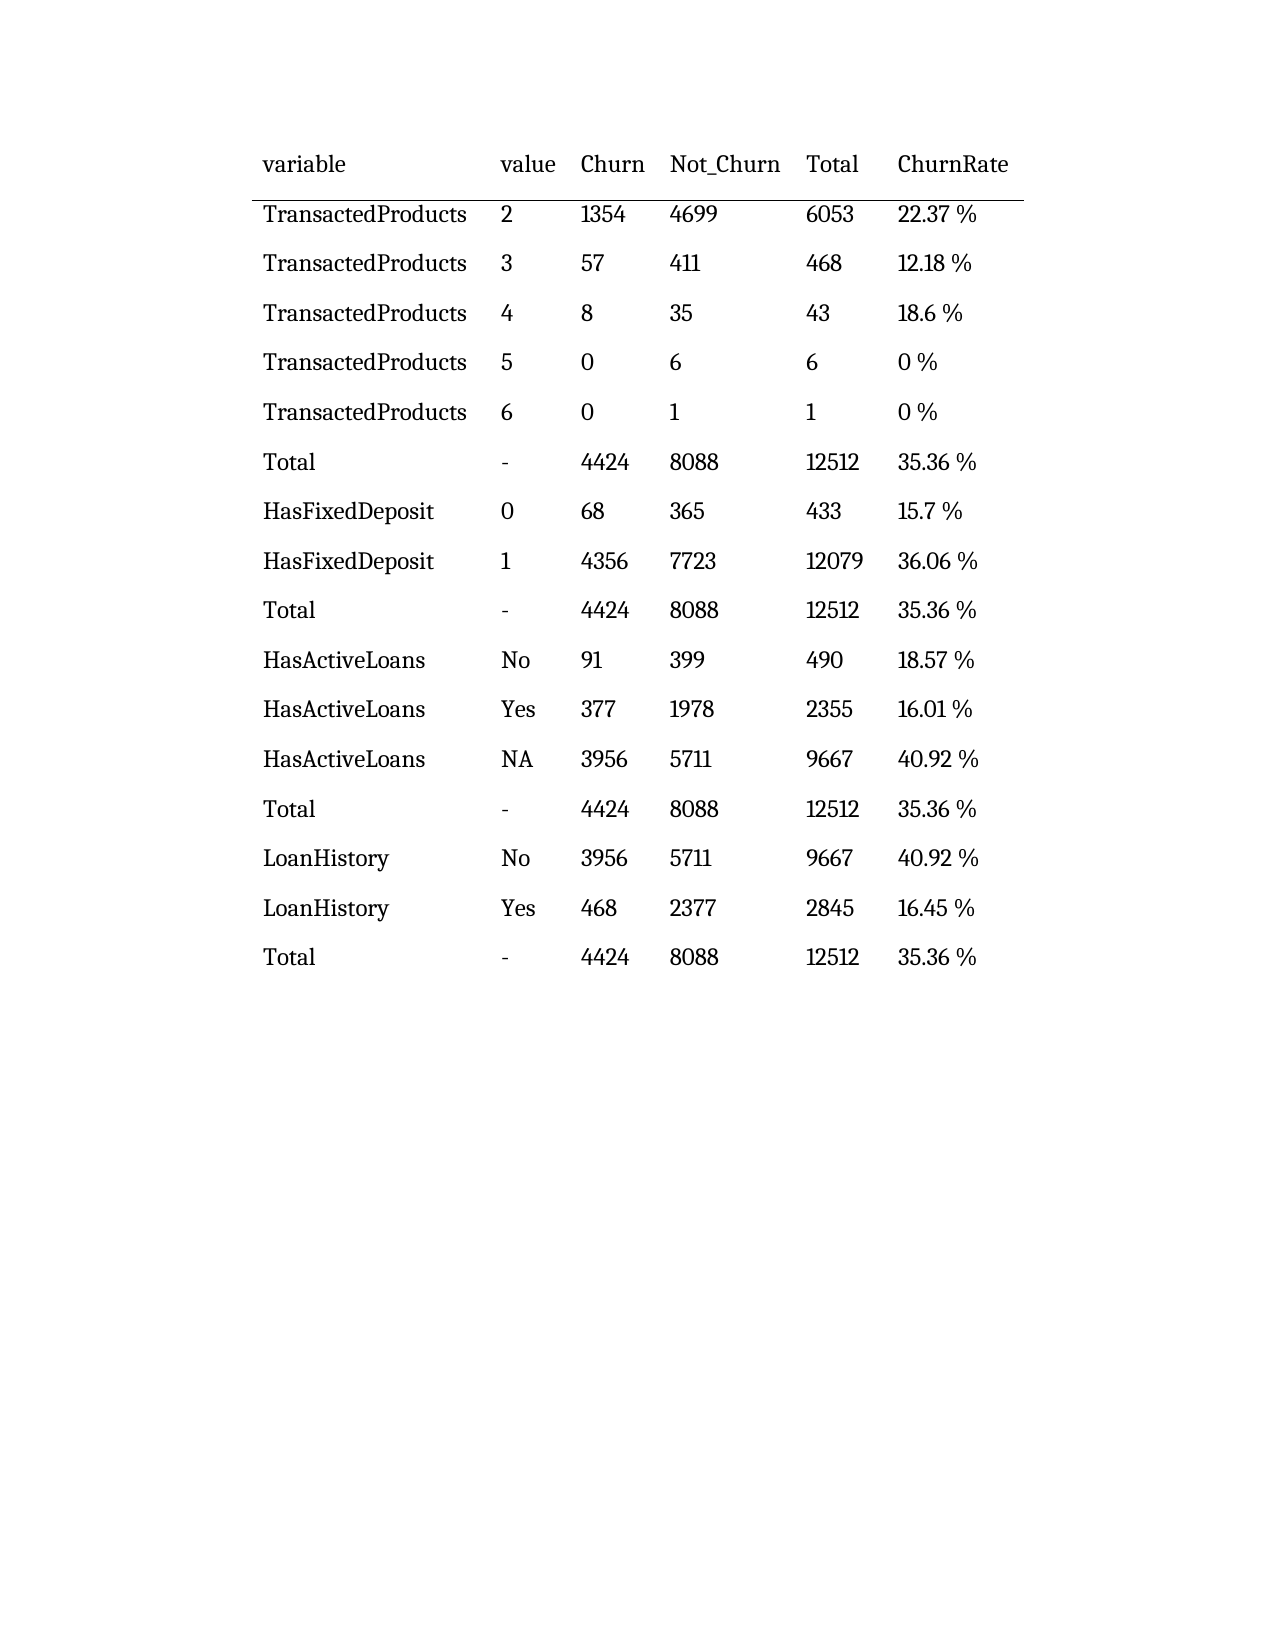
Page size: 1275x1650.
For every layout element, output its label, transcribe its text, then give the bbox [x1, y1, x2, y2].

table_cell 3 [490, 249, 569, 299]
table_header variable [252, 150, 489, 199]
table_cell HasFixedDeposit [252, 547, 489, 596]
table_cell 5 [490, 348, 569, 398]
table_cell 365 [658, 497, 795, 547]
table_cell 12512 [795, 596, 887, 646]
table_cell 8088 [658, 596, 795, 646]
table_cell - [490, 795, 569, 844]
table_cell 0 % [887, 398, 1023, 447]
table_cell TransactedProducts [252, 348, 489, 398]
table_cell 411 [658, 249, 795, 299]
table_cell 6 [658, 348, 795, 398]
table_cell 5711 [658, 844, 795, 894]
table_cell 2355 [795, 695, 887, 745]
table_cell 0 [570, 348, 658, 398]
table_cell 377 [570, 695, 658, 745]
table_cell HasActiveLoans [252, 745, 489, 794]
table_cell 2 [490, 201, 569, 249]
table_cell 35.36 % [887, 448, 1023, 497]
table_cell 6 [795, 348, 887, 398]
table_cell 12079 [795, 547, 887, 596]
table_cell 8088 [658, 448, 795, 497]
table_cell 8088 [658, 943, 795, 993]
table_cell HasActiveLoans [252, 695, 489, 745]
table_cell 468 [795, 249, 887, 299]
table_cell 7723 [658, 547, 795, 596]
table_cell 91 [570, 646, 658, 695]
table_cell 1 [658, 398, 795, 447]
table_cell LoanHistory [252, 894, 489, 943]
table_cell 16.01 % [887, 695, 1023, 745]
table_cell 18.57 % [887, 646, 1023, 695]
table_cell No [490, 844, 569, 894]
table_cell 35 [658, 299, 795, 348]
table_cell 22.37 % [887, 201, 1023, 249]
table_cell 6053 [795, 201, 887, 249]
table_cell Total [252, 596, 489, 646]
table_cell HasActiveLoans [252, 646, 489, 695]
table_cell 12512 [795, 795, 887, 844]
table_cell TransactedProducts [252, 299, 489, 348]
table_cell 0 % [887, 348, 1023, 398]
table_cell 5711 [658, 745, 795, 794]
table_cell 4424 [570, 943, 658, 993]
table_cell 68 [570, 497, 658, 547]
table_cell 12.18 % [887, 249, 1023, 299]
table_cell 12512 [795, 448, 887, 497]
table_cell Yes [490, 695, 569, 745]
table_cell 4699 [658, 201, 795, 249]
table_cell Total [252, 795, 489, 844]
table_header ChurnRate [887, 150, 1023, 199]
table_cell 1 [795, 398, 887, 447]
table_cell 1 [490, 547, 569, 596]
table_header Churn [570, 150, 658, 199]
table_cell 40.92 % [887, 745, 1023, 794]
table_cell 1978 [658, 695, 795, 745]
table_cell 4424 [570, 448, 658, 497]
table_cell Total [252, 448, 489, 497]
table_cell TransactedProducts [252, 201, 489, 249]
table_cell 8088 [658, 795, 795, 844]
table_cell 12512 [795, 943, 887, 993]
table_cell 0 [490, 497, 569, 547]
table_cell 40.92 % [887, 844, 1023, 894]
table_cell TransactedProducts [252, 249, 489, 299]
table_cell - [490, 448, 569, 497]
table_cell 4424 [570, 795, 658, 844]
table_cell Total [252, 943, 489, 993]
table_cell 3956 [570, 745, 658, 794]
table_cell LoanHistory [252, 844, 489, 894]
table_cell 0 [570, 398, 658, 447]
table_cell 16.45 % [887, 894, 1023, 943]
table_cell 2377 [658, 894, 795, 943]
table_header Total [795, 150, 887, 199]
table_cell 2845 [795, 894, 887, 943]
table_cell 4356 [570, 547, 658, 596]
table_cell Yes [490, 894, 569, 943]
table_cell 9667 [795, 745, 887, 794]
table_cell - [490, 943, 569, 993]
table_cell - [490, 596, 569, 646]
table_cell 468 [570, 894, 658, 943]
table_cell 57 [570, 249, 658, 299]
table_cell 18.6 % [887, 299, 1023, 348]
table_cell 36.06 % [887, 547, 1023, 596]
table_cell TransactedProducts [252, 398, 489, 447]
table_cell 15.7 % [887, 497, 1023, 547]
table_cell 35.36 % [887, 943, 1023, 993]
table_cell 8 [570, 299, 658, 348]
table_cell 43 [795, 299, 887, 348]
table_cell 35.36 % [887, 596, 1023, 646]
table_cell 4424 [570, 596, 658, 646]
table_header value [490, 150, 569, 199]
table_cell 490 [795, 646, 887, 695]
table_cell 4 [490, 299, 569, 348]
table_cell 433 [795, 497, 887, 547]
table_cell 1354 [570, 201, 658, 249]
table_cell HasFixedDeposit [252, 497, 489, 547]
table_cell 3956 [570, 844, 658, 894]
table_cell 9667 [795, 844, 887, 894]
table_cell 6 [490, 398, 569, 447]
table_header Not_Churn [658, 150, 795, 199]
table_cell NA [490, 745, 569, 794]
table_cell 35.36 % [887, 795, 1023, 844]
table_cell 399 [658, 646, 795, 695]
table_cell No [490, 646, 569, 695]
